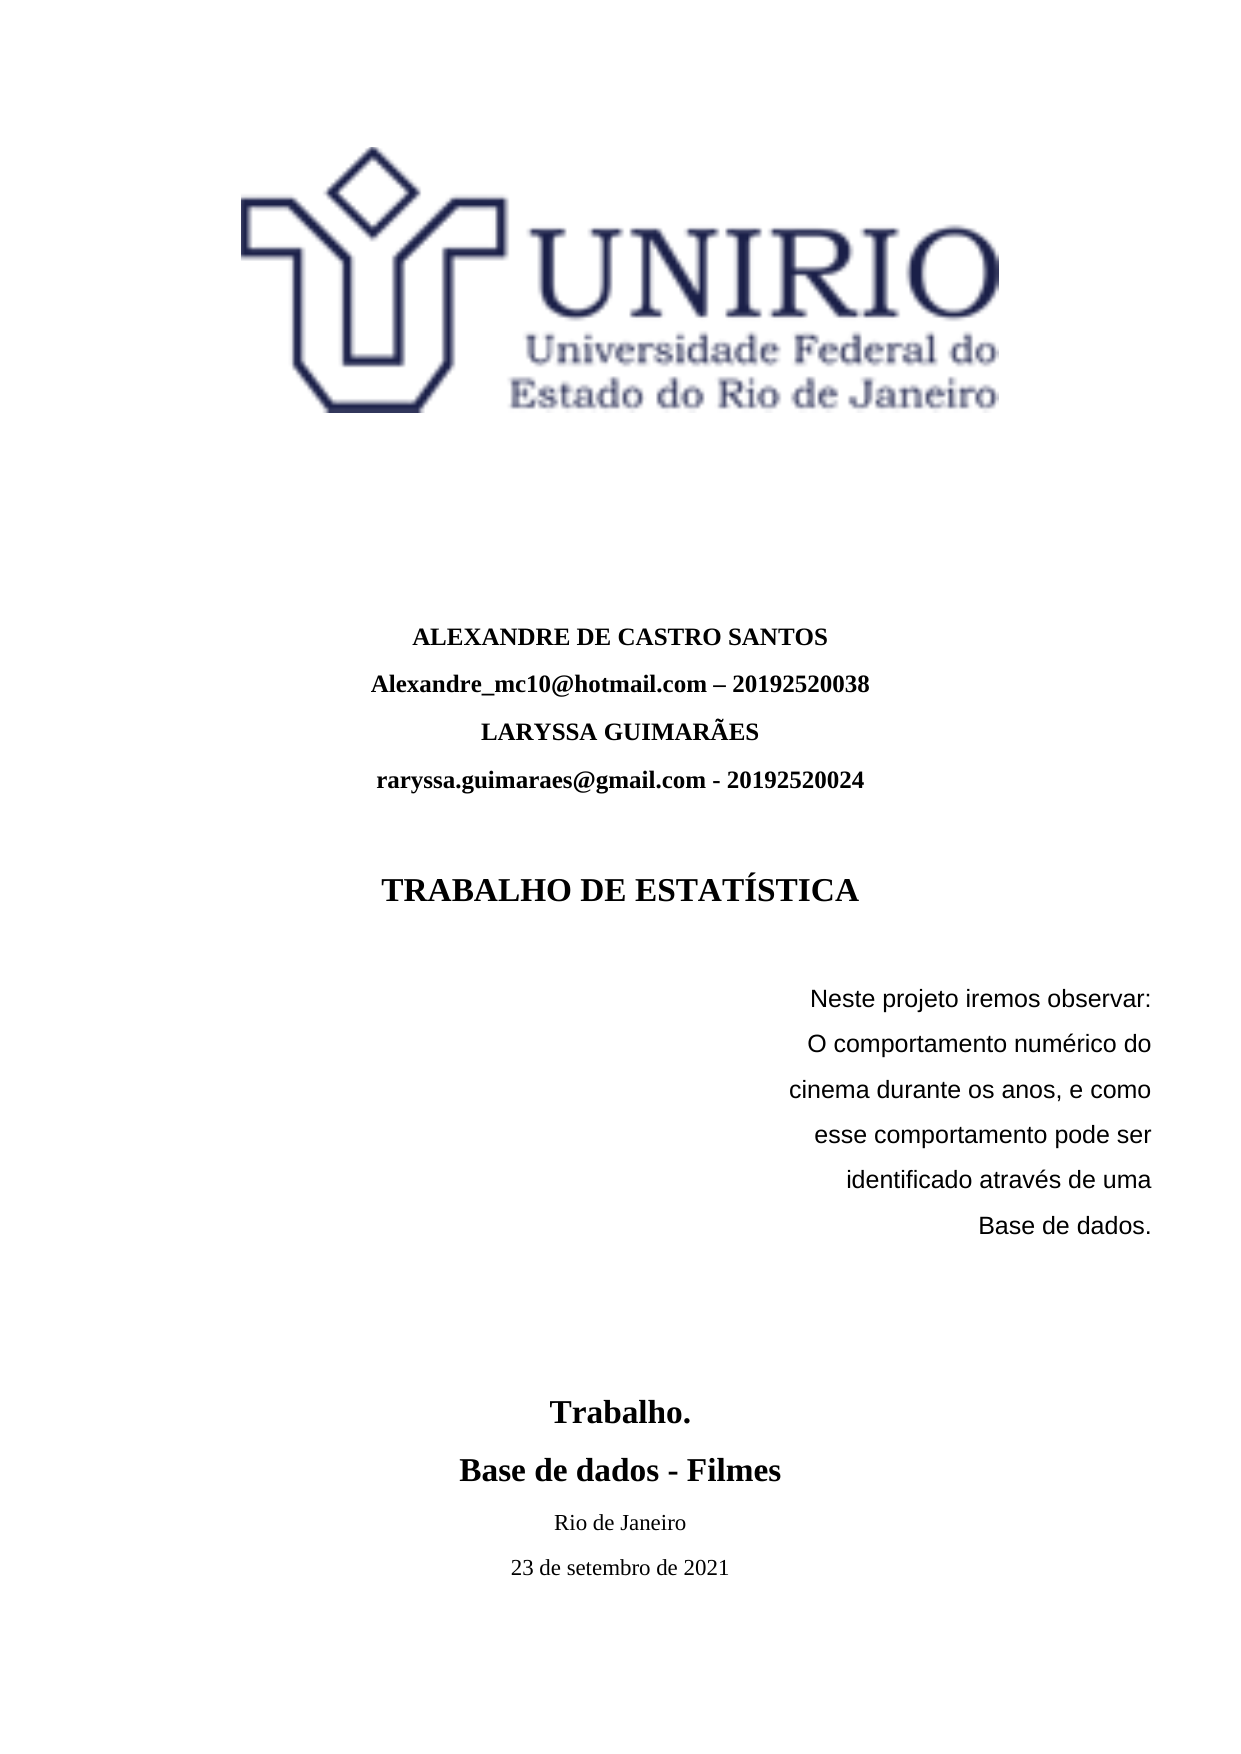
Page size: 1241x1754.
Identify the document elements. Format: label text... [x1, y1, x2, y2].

text raryssa.guimaraes@gmail.com - 20192520024 [177, 765, 1063, 794]
text Base de dados - Filmes [177, 1451, 1063, 1489]
picture [241, 147, 999, 413]
text identificado através de uma [398, 1165, 1152, 1194]
text O comportamento numérico do [398, 1029, 1152, 1058]
text LARYSSA GUIMARÃES [177, 717, 1063, 746]
text TRABALHO DE ESTATÍSTICA [177, 871, 1063, 909]
text Rio de Janeiro [177, 1508, 1063, 1535]
text 23 de setembro de 2021 [177, 1554, 1063, 1580]
text Base de dados. [398, 1211, 1152, 1239]
text Neste projeto iremos observar: [325, 984, 1152, 1012]
text Trabalho. [177, 1392, 1063, 1431]
text Alexandre_mc10@hotmail.com – 20192520038 [177, 669, 1063, 698]
text ALEXANDRE DE CASTRO SANTOS [177, 622, 1063, 651]
text esse comportamento pode ser [398, 1120, 1152, 1149]
text cinema durante os anos, e como [398, 1074, 1152, 1103]
